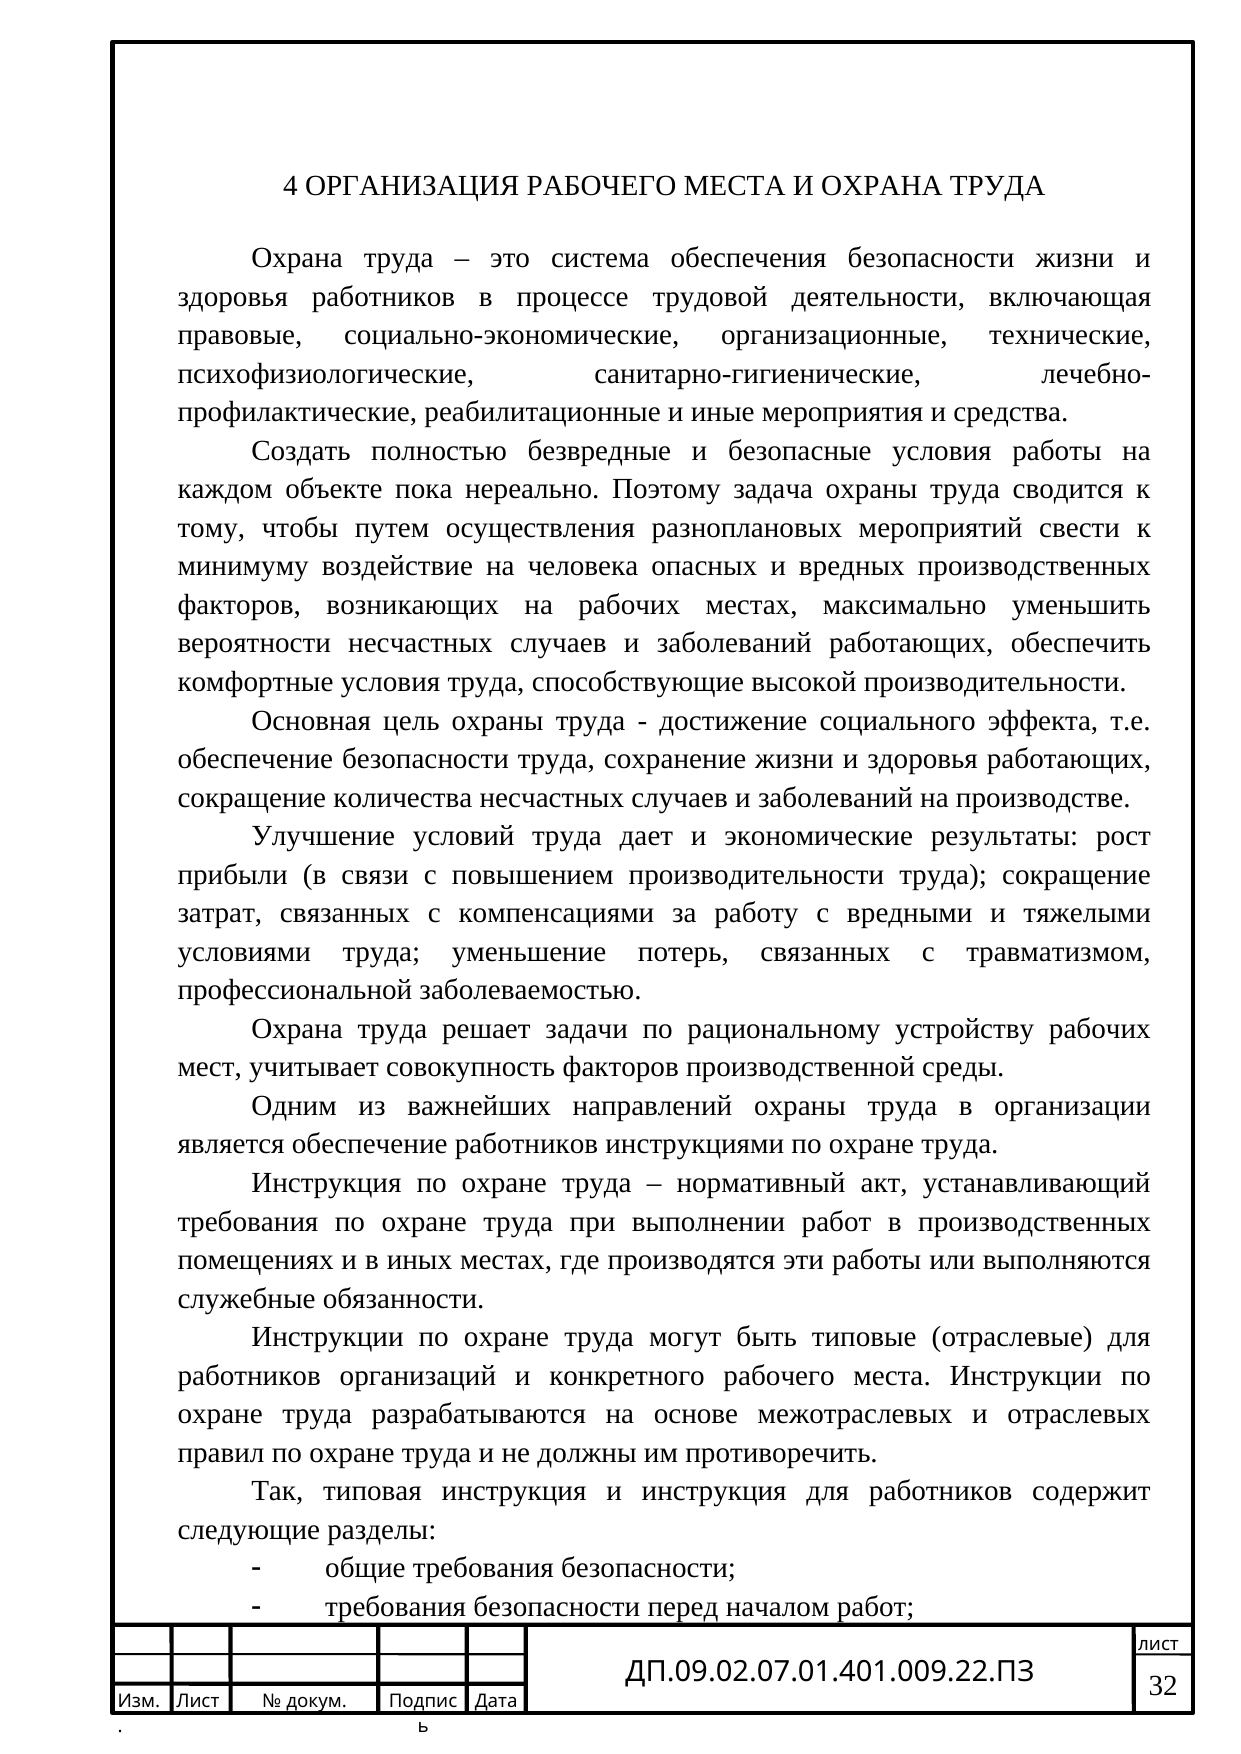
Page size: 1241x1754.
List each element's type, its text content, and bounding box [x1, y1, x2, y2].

text Охрана труда решает задачи по рациональному устройству рабочих мест, учитывает совокупность факторов производственной среды. [177, 1011, 1152, 1083]
subtitle 4 ОРГАНИЗАЦИЯ РАБОЧЕГО МЕСТА И ОХРАНА ТРУДА [177, 168, 1152, 202]
text Улучшение условий труда дает и экономические результаты: рост прибыли (в связи с повышением производительности труда); сокращение затрат, связанных с компенсациями за работу с вредными и тяжелыми условиями труда; уменьшение потерь, связанных с травматизмом, профессиональной заболеваемостью. [177, 818, 1152, 1006]
text Инструкции по охране труда могут быть типовые (отраслевые) для работников организаций и конкретного рабочего места. Инструкции по охране труда разрабатываются на основе межотраслевых и отраслевых правил по охране труда и не должны им противоречить. [177, 1319, 1152, 1468]
text Создать полностью безвредные и безопасные условия работы на каждом объекте пока нереально. Поэтому задача охраны труда сводится к тому, чтобы путем осуществления разноплановых мероприятий свести к минимуму воздействие на человека опасных и вредных производственных факторов, возникающих на рабочих местах, максимально уменьшить вероятности несчастных случаев и заболеваний работающих, обеспечить комфортные условия труда, способствующие высокой производительности. [177, 433, 1152, 698]
text Так, типовая инструкция и инструкция для работников содержит следующие разделы: [177, 1473, 1152, 1546]
text Охрана труда – это система обеспечения безопасности жизни и здоровья работников в процессе трудовой деятельности, включающая правовые, социально-экономические, организационные, технические, психофизиологические, санитарно-гигиенические, лечебно-профилактические, реабилитационные и иные мероприятия и средства. [177, 240, 1152, 428]
text Одним из важнейших направлений охраны труда в организации является обеспечение работников инструкциями по охране труда. [177, 1088, 1152, 1160]
list общие требования безопасности; [177, 1551, 1152, 1584]
text Основная цель охраны труда - достижение социального эффекта, т.е. обеспечение безопасности труда, сохранение жизни и здоровья работающих, сокращение количества несчастных случаев и заболеваний на производстве. [177, 703, 1152, 813]
list требования безопасности перед началом работ; [177, 1589, 1152, 1623]
text Инструкция по охране труда – нормативный акт, устанавливающий требования по охране труда при выполнении работ в производственных помещениях и в иных местах, где производятся эти работы или выполняются служебные обязанности. [177, 1165, 1152, 1314]
